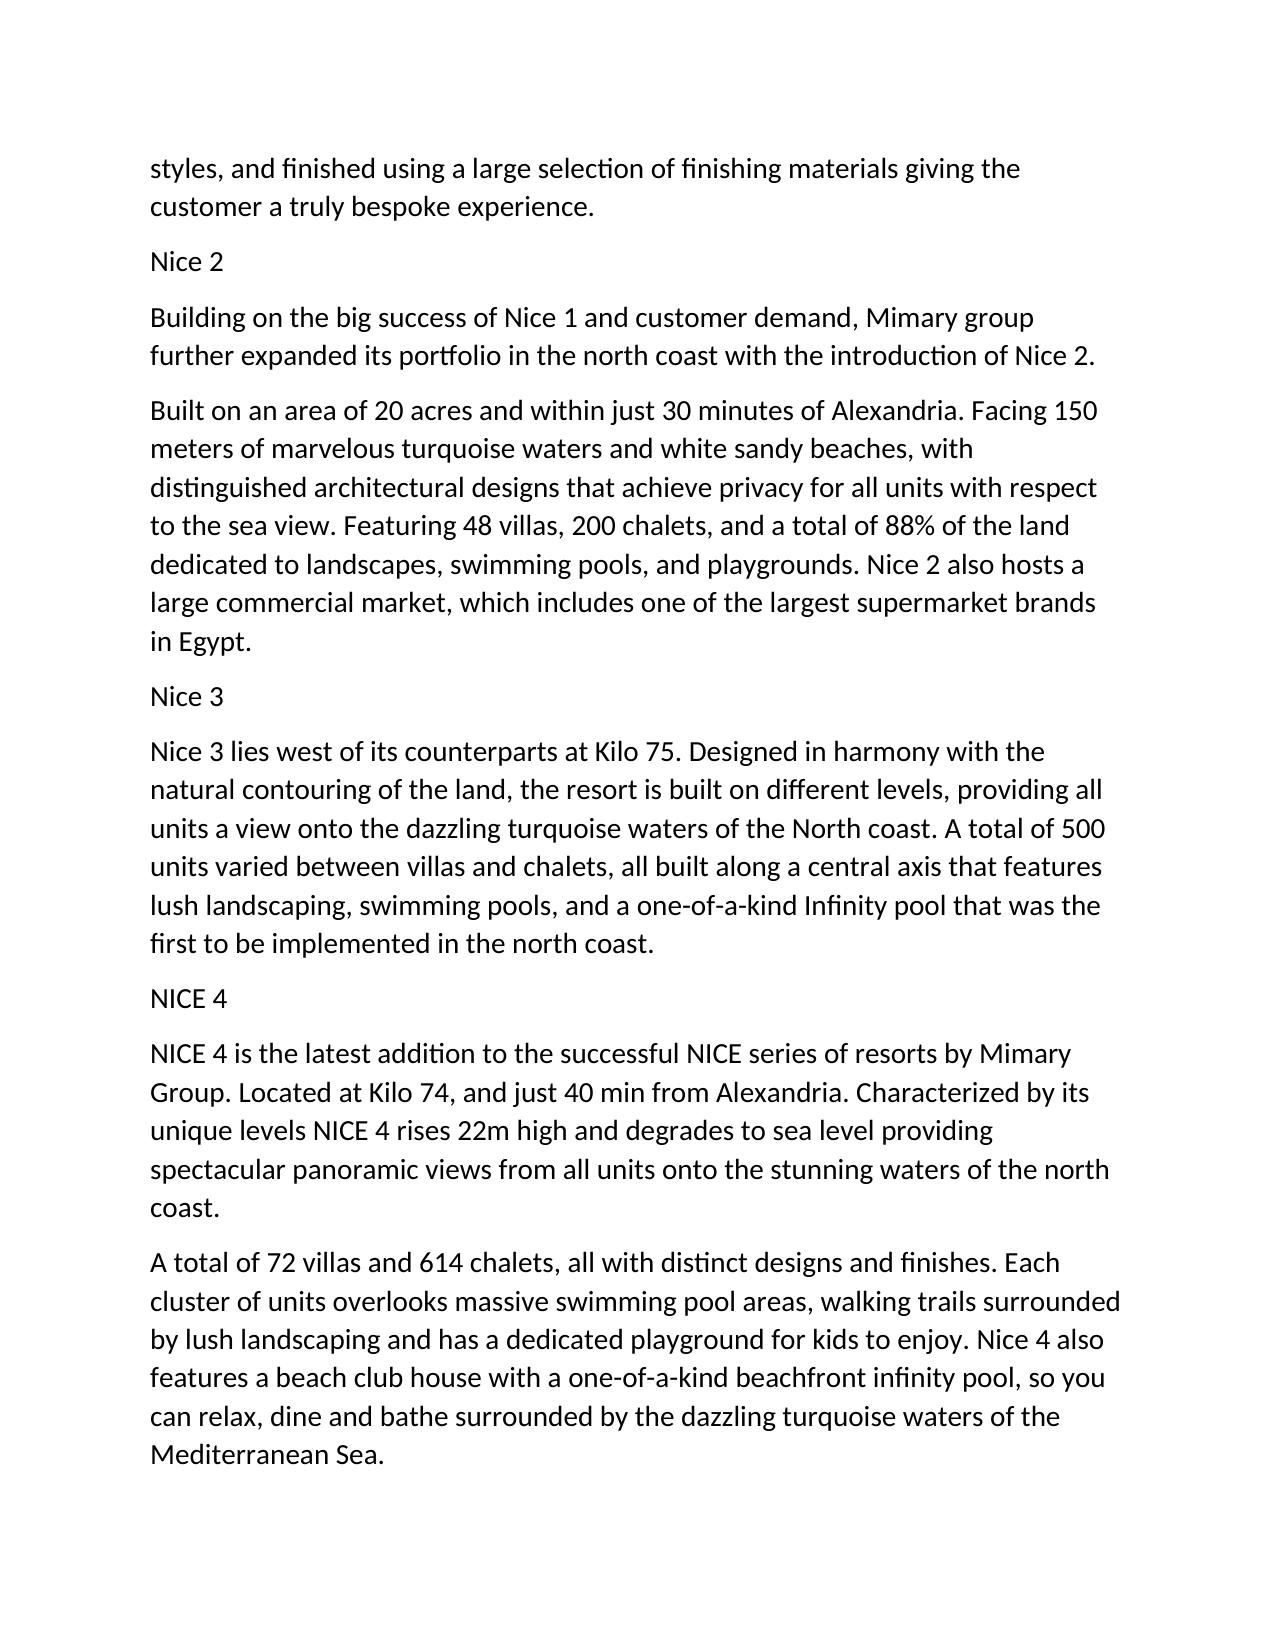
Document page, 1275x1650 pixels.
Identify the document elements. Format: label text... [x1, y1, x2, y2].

text Building on the big success of Nice 1 and customer demand, Mimary group further expanded its portfolio in the north coast with the introduction of Nice 2. [150, 299, 1125, 373]
text A total of 72 villas and 614 chalets, all with distinct designs and finishes. Each cluster of units overlooks massive swimming pool areas, walking trails surrounded by lush landscaping and has a dedicated playground for kids to enjoy. Nice 4 also features a beach club house with a one-of-a-kind beachfront infinity pool, so you can relax, dine and bathe surrounded by the dazzling turquoise waters of the Mediterranean Sea. [150, 1244, 1125, 1472]
text NICE 4 is the latest addition to the successful NICE series of resorts by Mimary Group. Located at Kilo 74, and just 40 min from Alexandria. Characterized by its unique levels NICE 4 rises 22m high and degrades to sea level providing spectacular panoramic views from all units onto the stunning waters of the north coast. [150, 1035, 1125, 1225]
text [150, 150, 1125, 224]
text Nice 3 [150, 678, 1125, 713]
text NICE 4 [150, 980, 1125, 1016]
text Built on an area of 20 acres and within just 30 minutes of Alexandria. Facing 150 meters of marvelous turquoise waters and white sandy beaches, with distinguished architectural designs that achieve privacy for all units with respect to the sea view. Featuring 48 villas, 200 chalets, and a total of 88% of the land dedicated to landscapes, swimming pools, and playgrounds. Nice 2 also hosts a large commercial market, which includes one of the largest supermarket brands in Egypt. [150, 392, 1125, 658]
text Nice 3 lies west of its counterparts at Kilo 75. Designed in harmony with the natural contouring of the land, the resort is built on different levels, providing all units a view onto the dazzling turquoise waters of the North coast. A total of 500 units varied between villas and chalets, all built along a central axis that features lush landscaping, swimming pools, and a one-of-a-kind Infinity pool that was the first to be implemented in the north coast. [150, 733, 1125, 961]
text Nice 2 [150, 243, 1125, 279]
